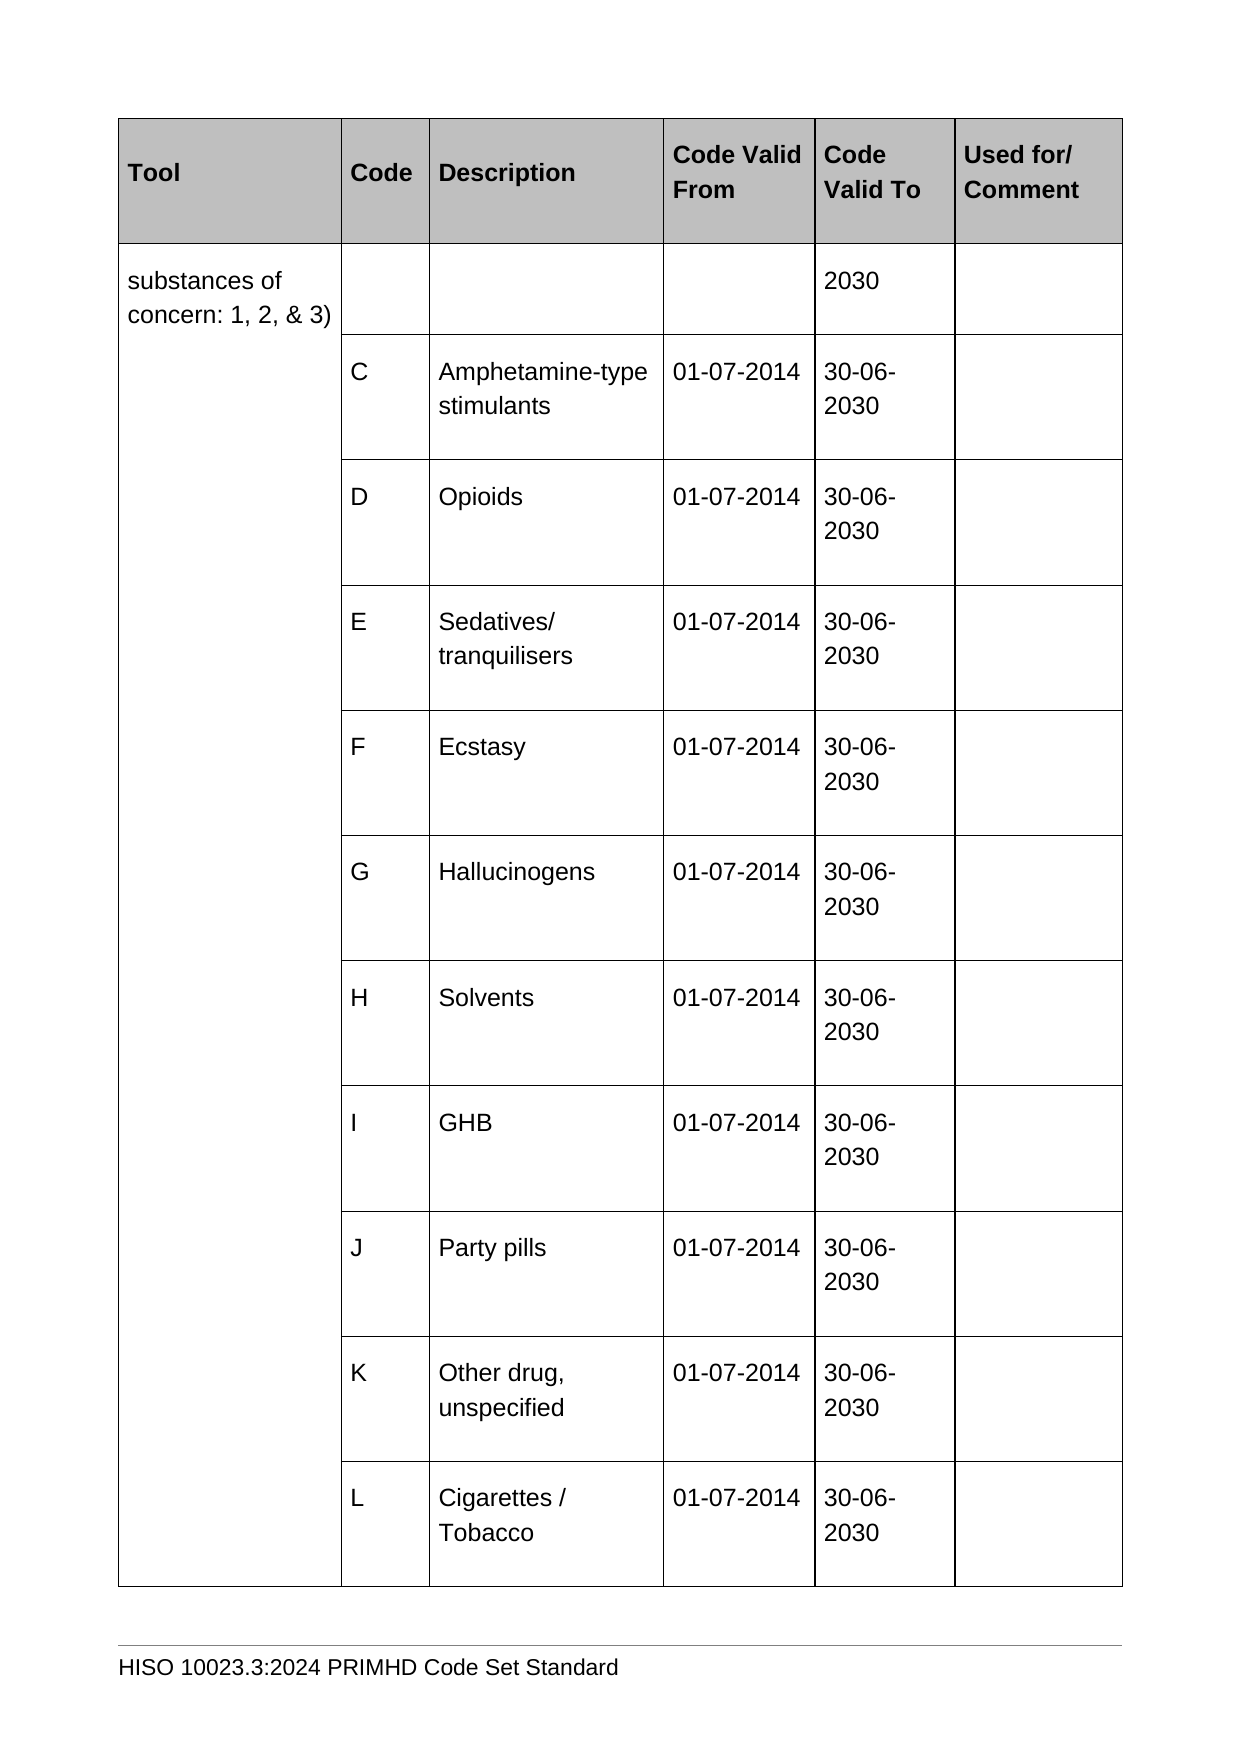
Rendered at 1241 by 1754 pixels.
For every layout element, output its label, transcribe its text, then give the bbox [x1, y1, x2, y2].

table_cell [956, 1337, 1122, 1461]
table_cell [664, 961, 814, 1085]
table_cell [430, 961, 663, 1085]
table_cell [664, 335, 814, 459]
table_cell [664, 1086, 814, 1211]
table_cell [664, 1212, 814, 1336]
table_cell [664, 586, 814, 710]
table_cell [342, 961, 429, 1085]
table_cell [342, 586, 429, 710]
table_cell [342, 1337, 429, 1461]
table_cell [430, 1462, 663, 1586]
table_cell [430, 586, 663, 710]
table_header Description [430, 119, 663, 243]
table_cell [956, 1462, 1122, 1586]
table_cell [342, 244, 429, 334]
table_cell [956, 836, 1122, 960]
table_header Code Valid From [664, 119, 814, 243]
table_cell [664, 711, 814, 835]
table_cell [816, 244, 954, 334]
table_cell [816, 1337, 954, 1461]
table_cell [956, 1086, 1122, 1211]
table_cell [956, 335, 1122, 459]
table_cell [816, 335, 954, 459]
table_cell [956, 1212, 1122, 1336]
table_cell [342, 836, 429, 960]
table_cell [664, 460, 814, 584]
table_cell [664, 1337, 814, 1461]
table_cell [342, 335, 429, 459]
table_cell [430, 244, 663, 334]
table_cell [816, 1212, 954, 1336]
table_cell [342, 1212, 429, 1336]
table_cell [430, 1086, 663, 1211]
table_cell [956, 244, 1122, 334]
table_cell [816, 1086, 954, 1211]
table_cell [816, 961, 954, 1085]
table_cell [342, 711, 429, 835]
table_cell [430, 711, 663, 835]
table_header Used for/ Comment [956, 119, 1122, 243]
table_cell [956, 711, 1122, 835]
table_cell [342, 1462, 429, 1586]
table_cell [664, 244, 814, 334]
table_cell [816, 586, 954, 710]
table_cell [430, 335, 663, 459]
table_header Code Valid To [816, 119, 954, 243]
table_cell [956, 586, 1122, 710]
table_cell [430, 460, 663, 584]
table_header Tool [119, 119, 341, 243]
table_header Code [342, 119, 429, 243]
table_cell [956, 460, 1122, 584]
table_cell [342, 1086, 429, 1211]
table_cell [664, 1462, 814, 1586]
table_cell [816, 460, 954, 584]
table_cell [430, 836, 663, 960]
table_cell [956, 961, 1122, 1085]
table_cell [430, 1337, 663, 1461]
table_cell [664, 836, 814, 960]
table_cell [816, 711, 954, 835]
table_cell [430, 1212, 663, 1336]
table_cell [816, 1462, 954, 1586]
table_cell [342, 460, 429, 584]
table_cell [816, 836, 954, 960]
